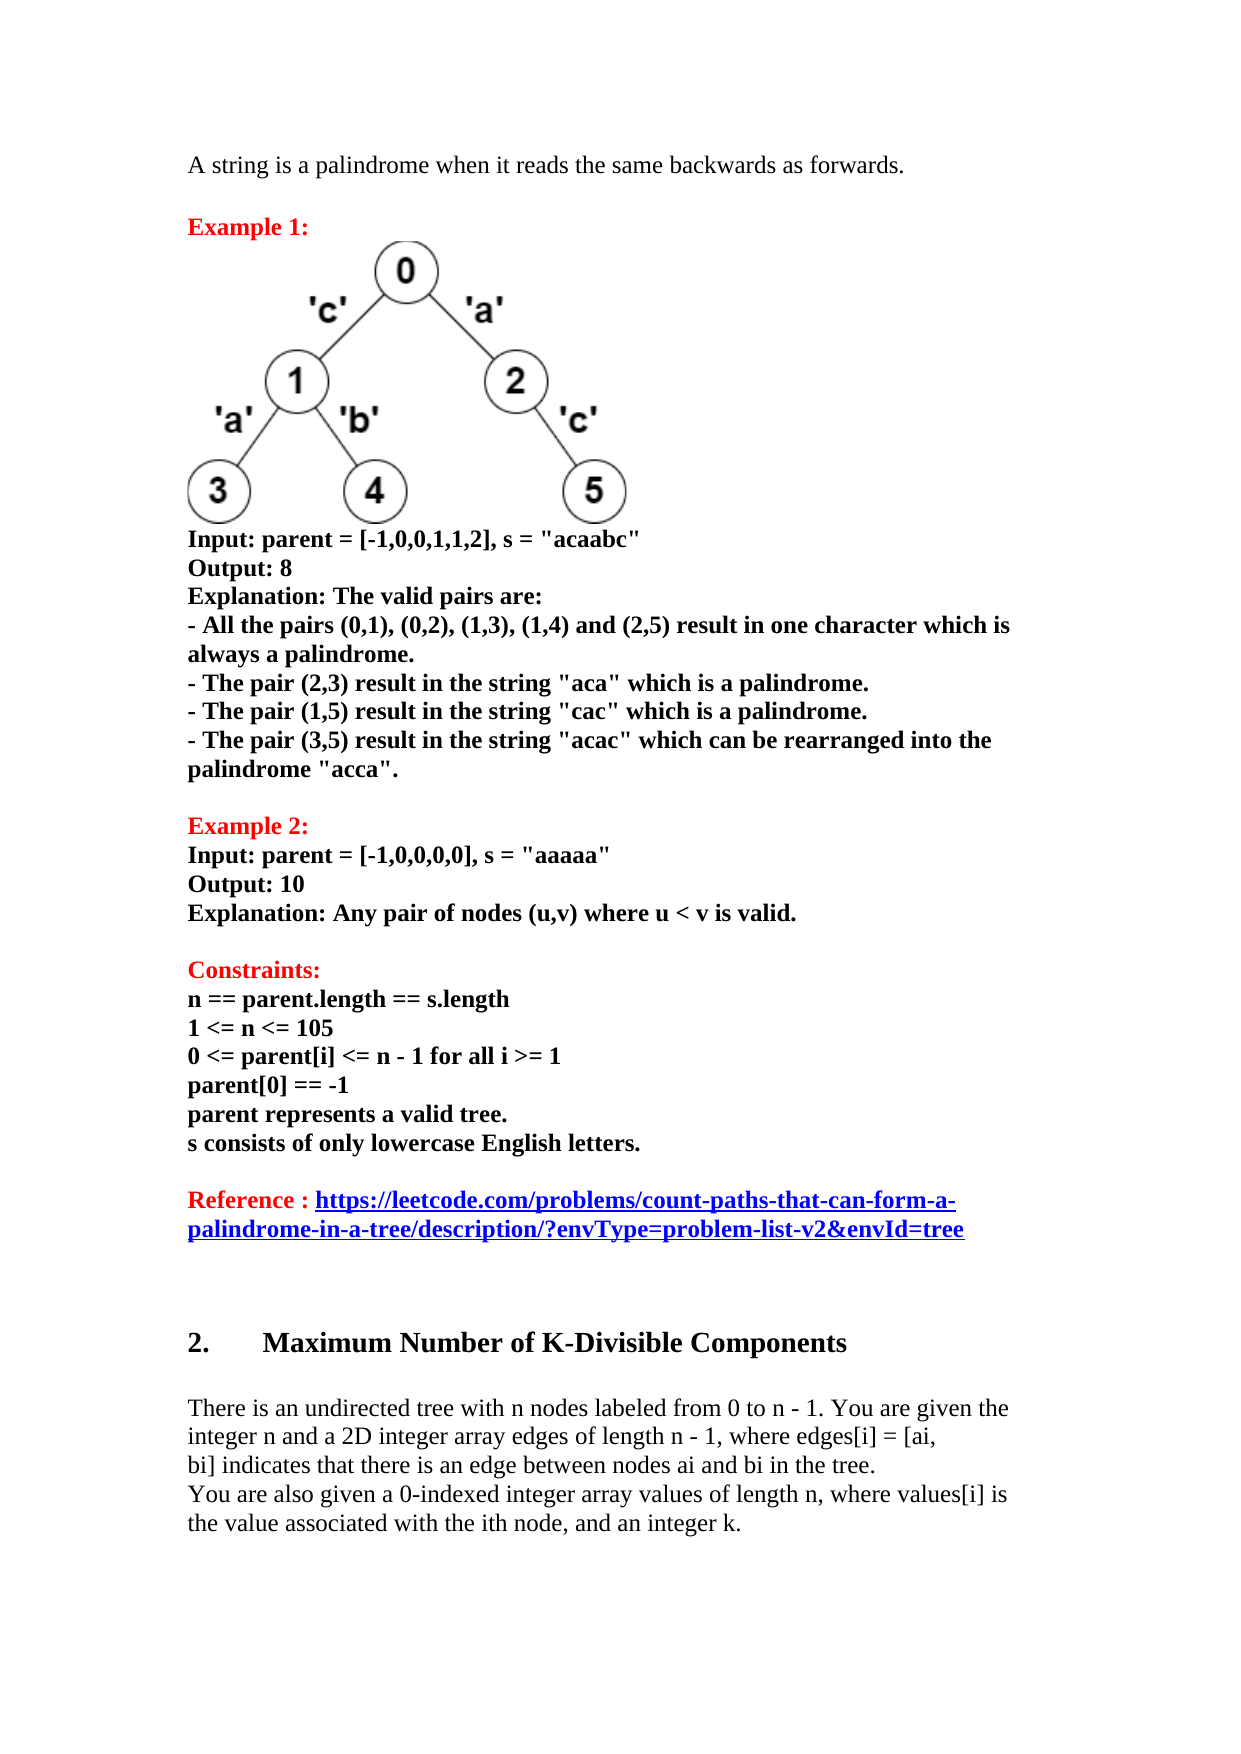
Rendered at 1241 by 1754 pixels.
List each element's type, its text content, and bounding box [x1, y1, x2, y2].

text n == parent.length == s.length [187, 984, 1053, 1013]
text parent represents a valid tree. [187, 1099, 1053, 1128]
text Explanation: Any pair of nodes (u,v) where u < v is valid. [187, 898, 1053, 926]
text There is an undirected tree with n nodes labeled from 0 to n - 1. You are given the integer n and a 2D integer array edges of length n - 1, where edges[i] = [ai, bi] indicates that there is an edge between nodes ai and bi in the tree. [187, 1393, 1053, 1479]
list Maximum Number of K-Divisible Components [187, 1326, 1053, 1359]
picture [187, 241, 627, 524]
text Input: parent = [-1,0,0,1,1,2], s = "acaabc" [187, 524, 1053, 553]
text - The pair (2,3) result in the string "aca" which is a palindrome. [187, 668, 1053, 696]
text Output: 10 [187, 869, 1053, 898]
text Example 1: [187, 212, 1053, 241]
text Output: 8 [187, 553, 1053, 581]
text 0 <= parent[i] <= n - 1 for all i >= 1 [187, 1041, 1053, 1070]
text - The pair (1,5) result in the string "cac" which is a palindrome. [187, 696, 1053, 725]
text Explanation: The valid pairs are: [187, 581, 1053, 610]
text - The pair (3,5) result in the string "acac" which can be rearranged into the palindrome "acca". [187, 725, 1053, 783]
text Example 2: [187, 811, 1053, 840]
text s consists of only lowercase English letters. Reference : https://leetcode.com/problems/count-paths-that-can-form-a-palindrome-in-a-tree/description/?envType=problem-list-v2&envId=tree [187, 1128, 1053, 1297]
text A string is a palindrome when it reads the same backwards as forwards. [187, 150, 1053, 179]
text You are also given a 0-indexed integer array values of length n, where values[i] is the value associated with the ith node, and an integer k. [187, 1479, 1053, 1536]
text Constraints: [187, 955, 1053, 984]
text parent[0] == -1 [187, 1070, 1053, 1099]
text 1 <= n <= 105 [187, 1013, 1053, 1041]
text - All the pairs (0,1), (0,2), (1,3), (1,4) and (2,5) result in one character which is always a palindrome. [187, 610, 1053, 668]
text Input: parent = [-1,0,0,0,0], s = "aaaaa" [187, 840, 1053, 869]
